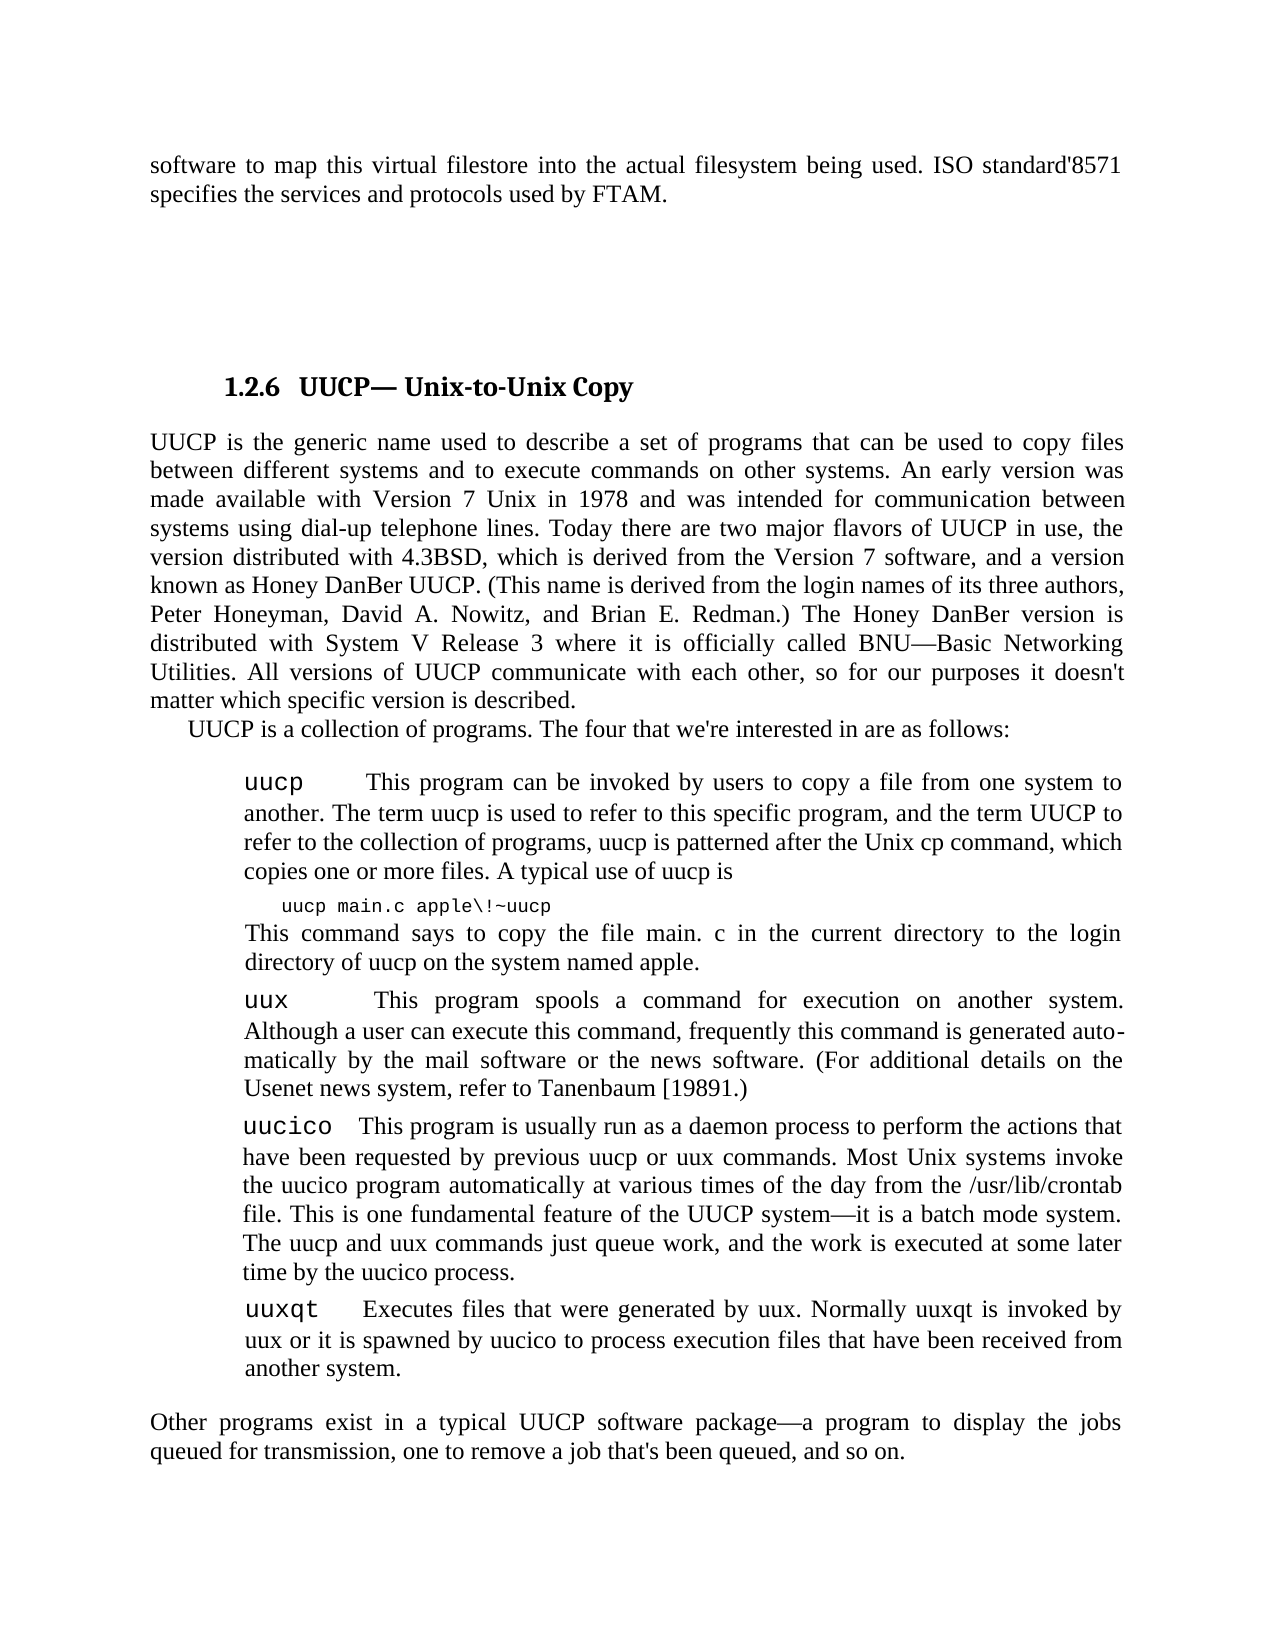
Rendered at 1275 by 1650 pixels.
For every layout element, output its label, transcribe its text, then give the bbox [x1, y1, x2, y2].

text uucp This program can be invoked by users to copy a file from one system to another. The term uucp is used to refer to this specific program, and the term UUCP to refer to the collection of programs, uucp is patterned after the Unix cp command, which copies one or more files. A typical use of uucp is [244, 767, 1123, 884]
text Other programs exist in a typical UUCP software package—a program to display the jobs queued for transmission, one to remove a job that's been queued, and so on. [150, 1407, 1123, 1465]
text uucp main.c apple\!~uucp [281, 897, 1125, 918]
text uuxqt Executes files that were generated by uux. Normally uuxqt is invoked by uux or it is spawned by uucico to process execution files that have been received from another system. [244, 1294, 1123, 1382]
text 1.2.6 UUCP— Unix-to-Unix Copy [225, 371, 1125, 403]
text UUCP is a collection of programs. The four that we're interested in are as follows: [187, 714, 1125, 743]
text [150, 150, 1123, 207]
text UUCP is the generic name used to describe a set of programs that can be used to copy files between different systems and to execute commands on other systems. An early version was made available with Version 7 Unix in 1978 and was intended for communication between systems using dial-up telephone lines. Today there are two major flavors of UUCP in use, the version distributed with 4.3BSD, which is derived from the Version 7 software, and a version known as Honey DanBer UUCP. (This name is derived from the login names of its three authors, Peter Honeyman, David A. Nowitz, and Brian E. Redman.) The Honey DanBer version is distributed with System V Release 3 where it is officially called BNU—Basic Networking Utilities. All versions of UUCP communicate with each other, so for our purposes it doesn't matter which specific version is described. [150, 427, 1125, 714]
text uux This program spools a command for execution on another system. Although a user can execute this command, frequently this command is generated automatically by the mail software or the news software. (For additional details on the Usenet news system, refer to Tanenbaum [19891.) [244, 985, 1125, 1102]
text uucico This program is usually run as a daemon process to perform the actions that have been requested by previous uucp or uux commands. Most Unix systems invoke the uucico program automatically at various times of the day from the /usr/lib/crontab file. This is one fundamental feature of the UUCP system—it is a batch mode system. The uucp and uux commands just queue work, and the work is executed at some later time by the uucico process. [242, 1111, 1123, 1285]
text This command says to copy the file main. c in the current directory to the login directory of uucp on the system named apple. [244, 918, 1122, 976]
